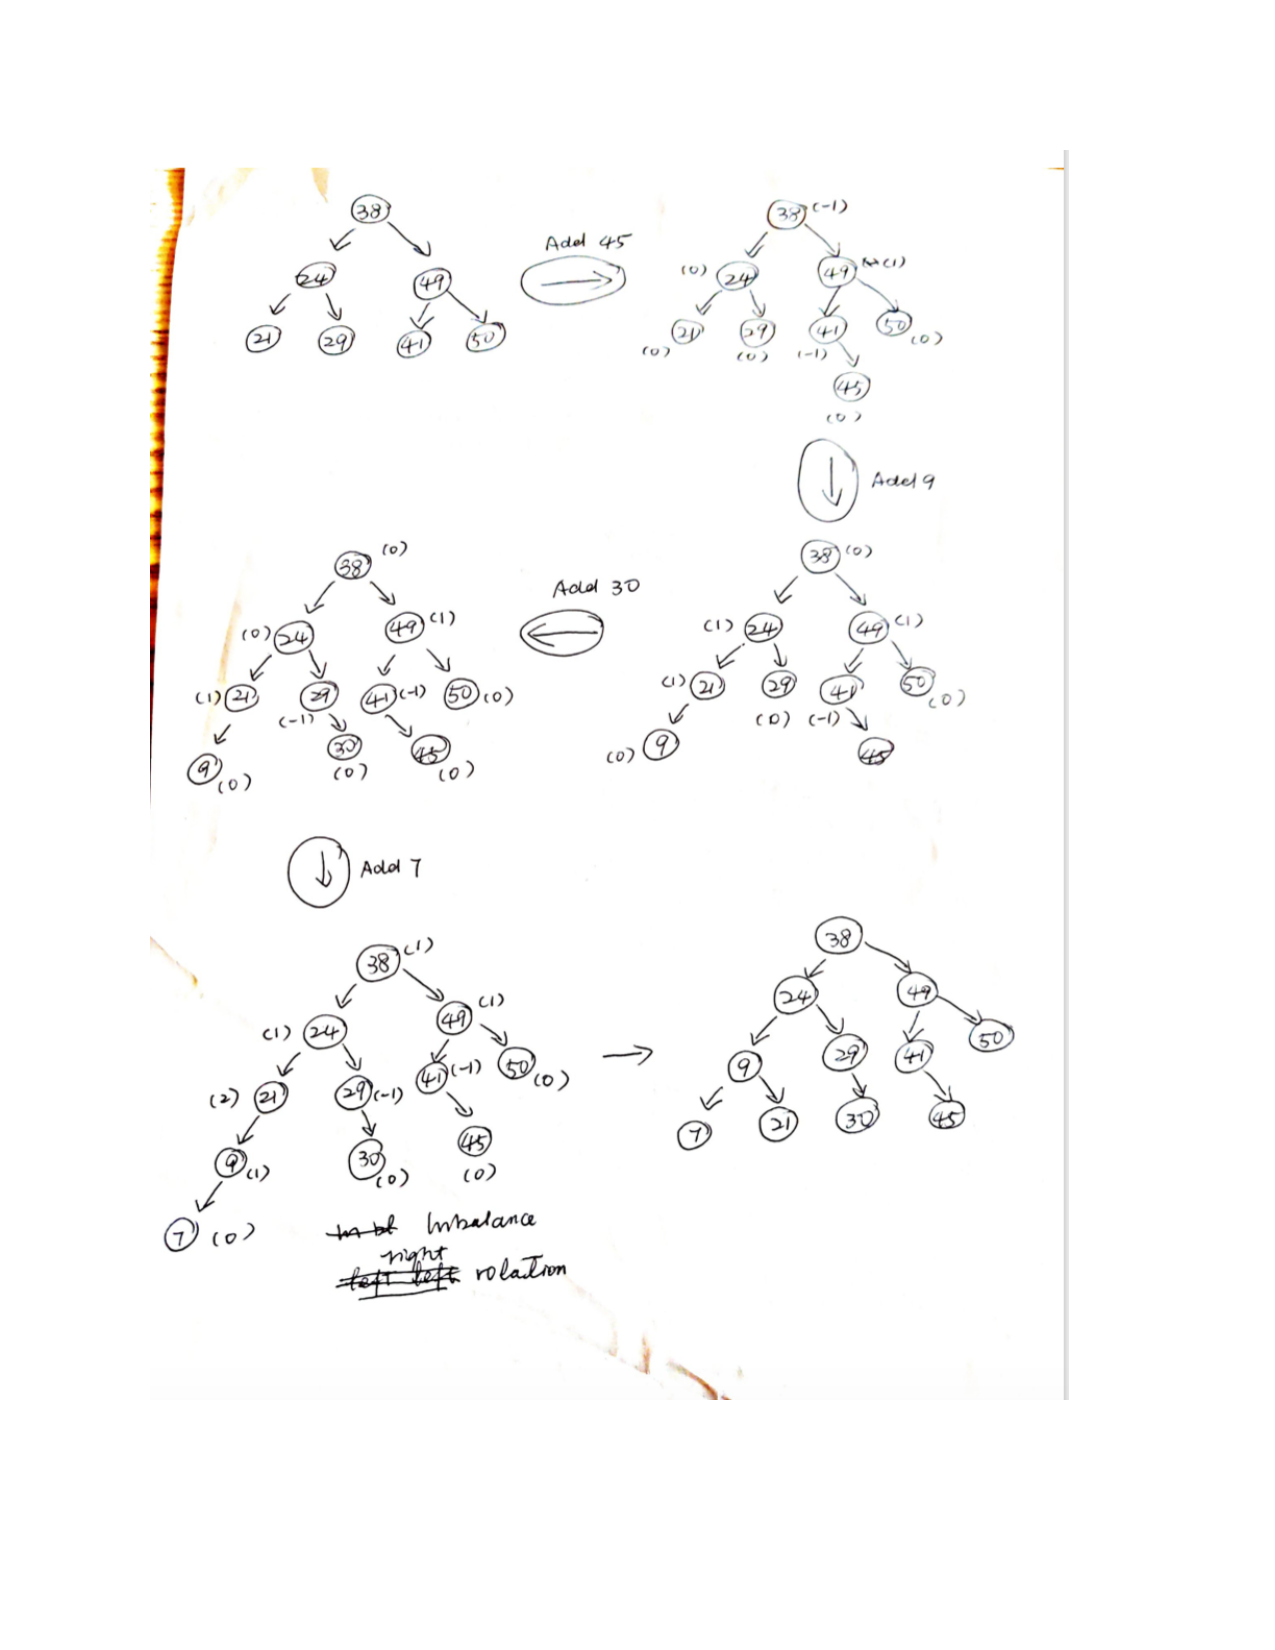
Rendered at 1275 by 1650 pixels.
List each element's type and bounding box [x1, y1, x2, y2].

picture [150, 150, 1069, 1400]
